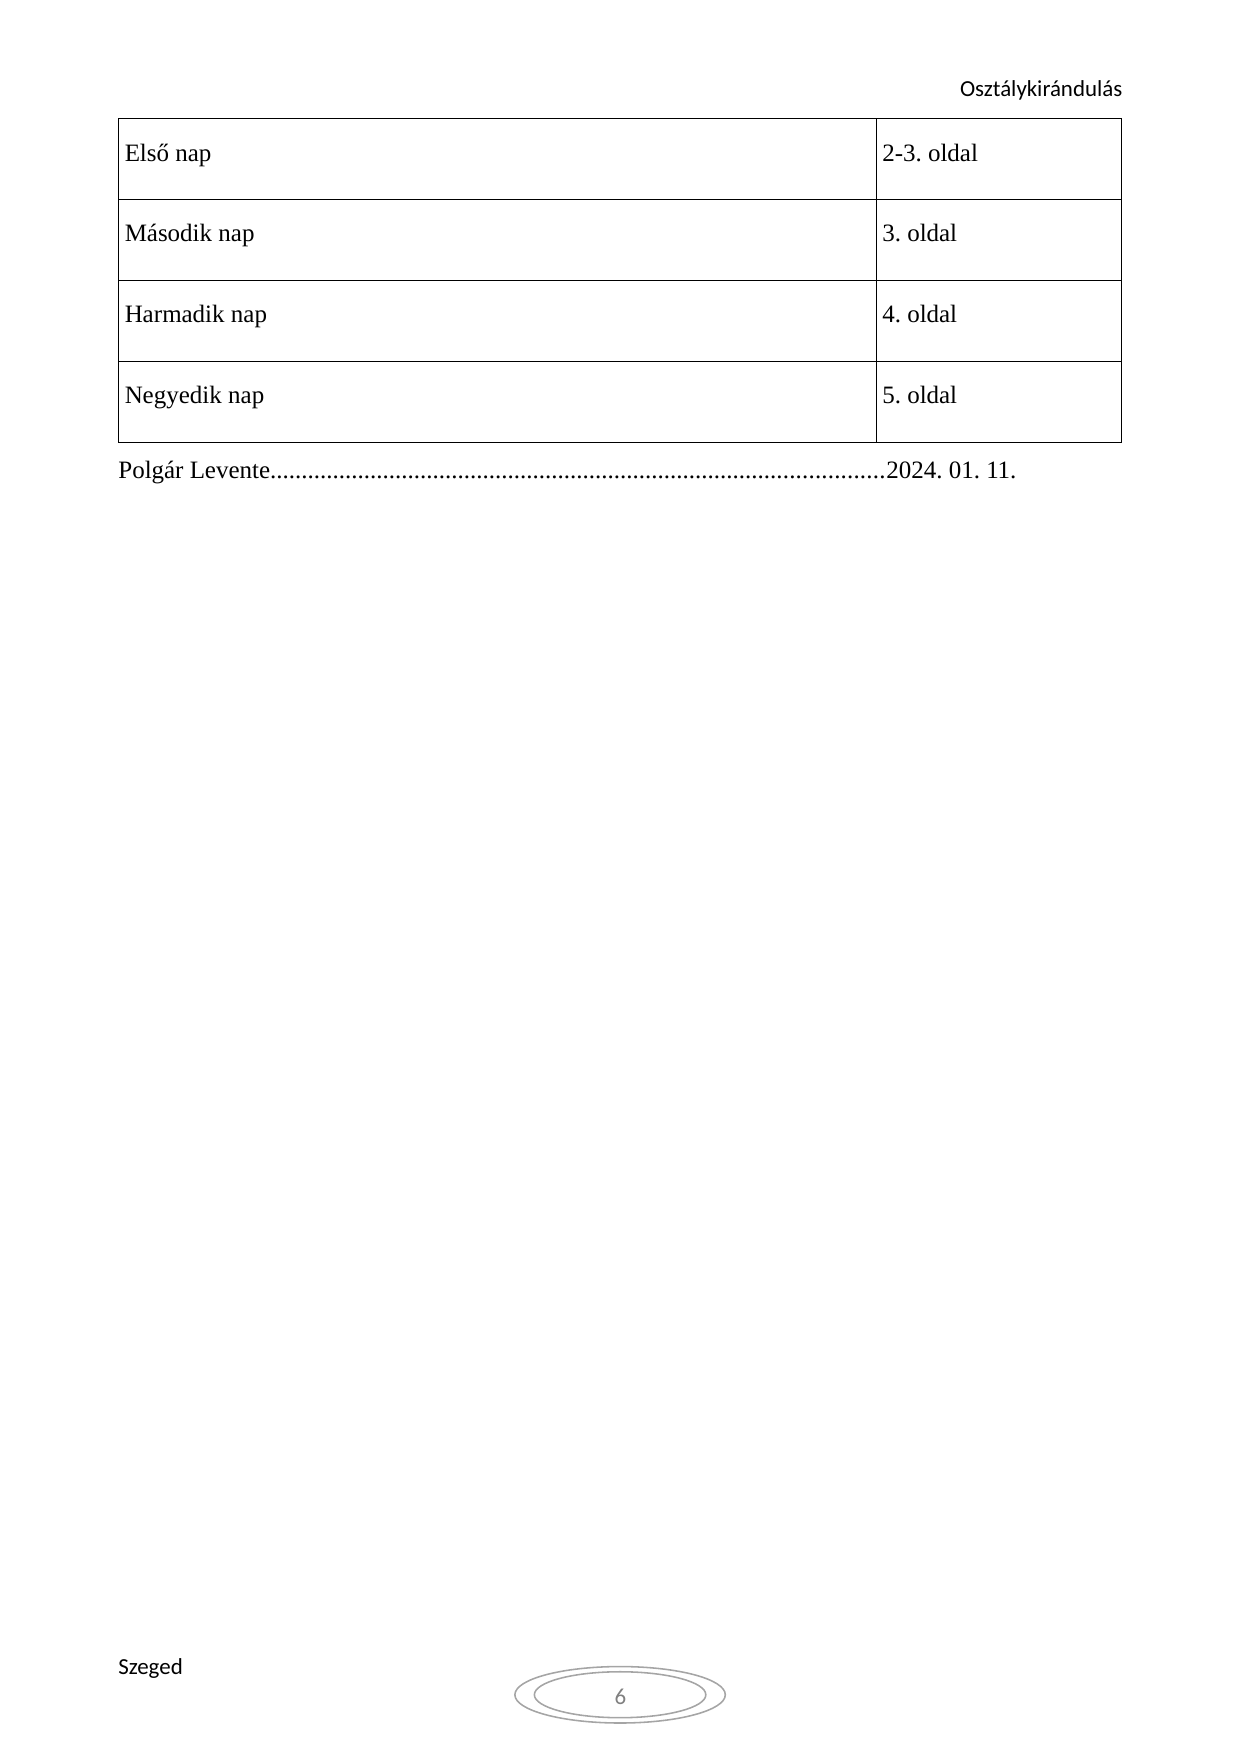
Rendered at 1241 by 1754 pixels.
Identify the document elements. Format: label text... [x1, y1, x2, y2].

table_cell 4. oldal [877, 281, 1121, 361]
table_cell Második nap [119, 200, 876, 280]
table_header 2-3. oldal [877, 119, 1121, 199]
table_header Első nap [119, 119, 876, 199]
table_cell 3. oldal [877, 200, 1121, 280]
table_cell Negyedik nap [119, 362, 876, 442]
table_cell Harmadik nap [119, 281, 876, 361]
text Polgár Levente 2024. 01. 11. [118, 455, 1122, 484]
table_cell 5. oldal [877, 362, 1121, 442]
